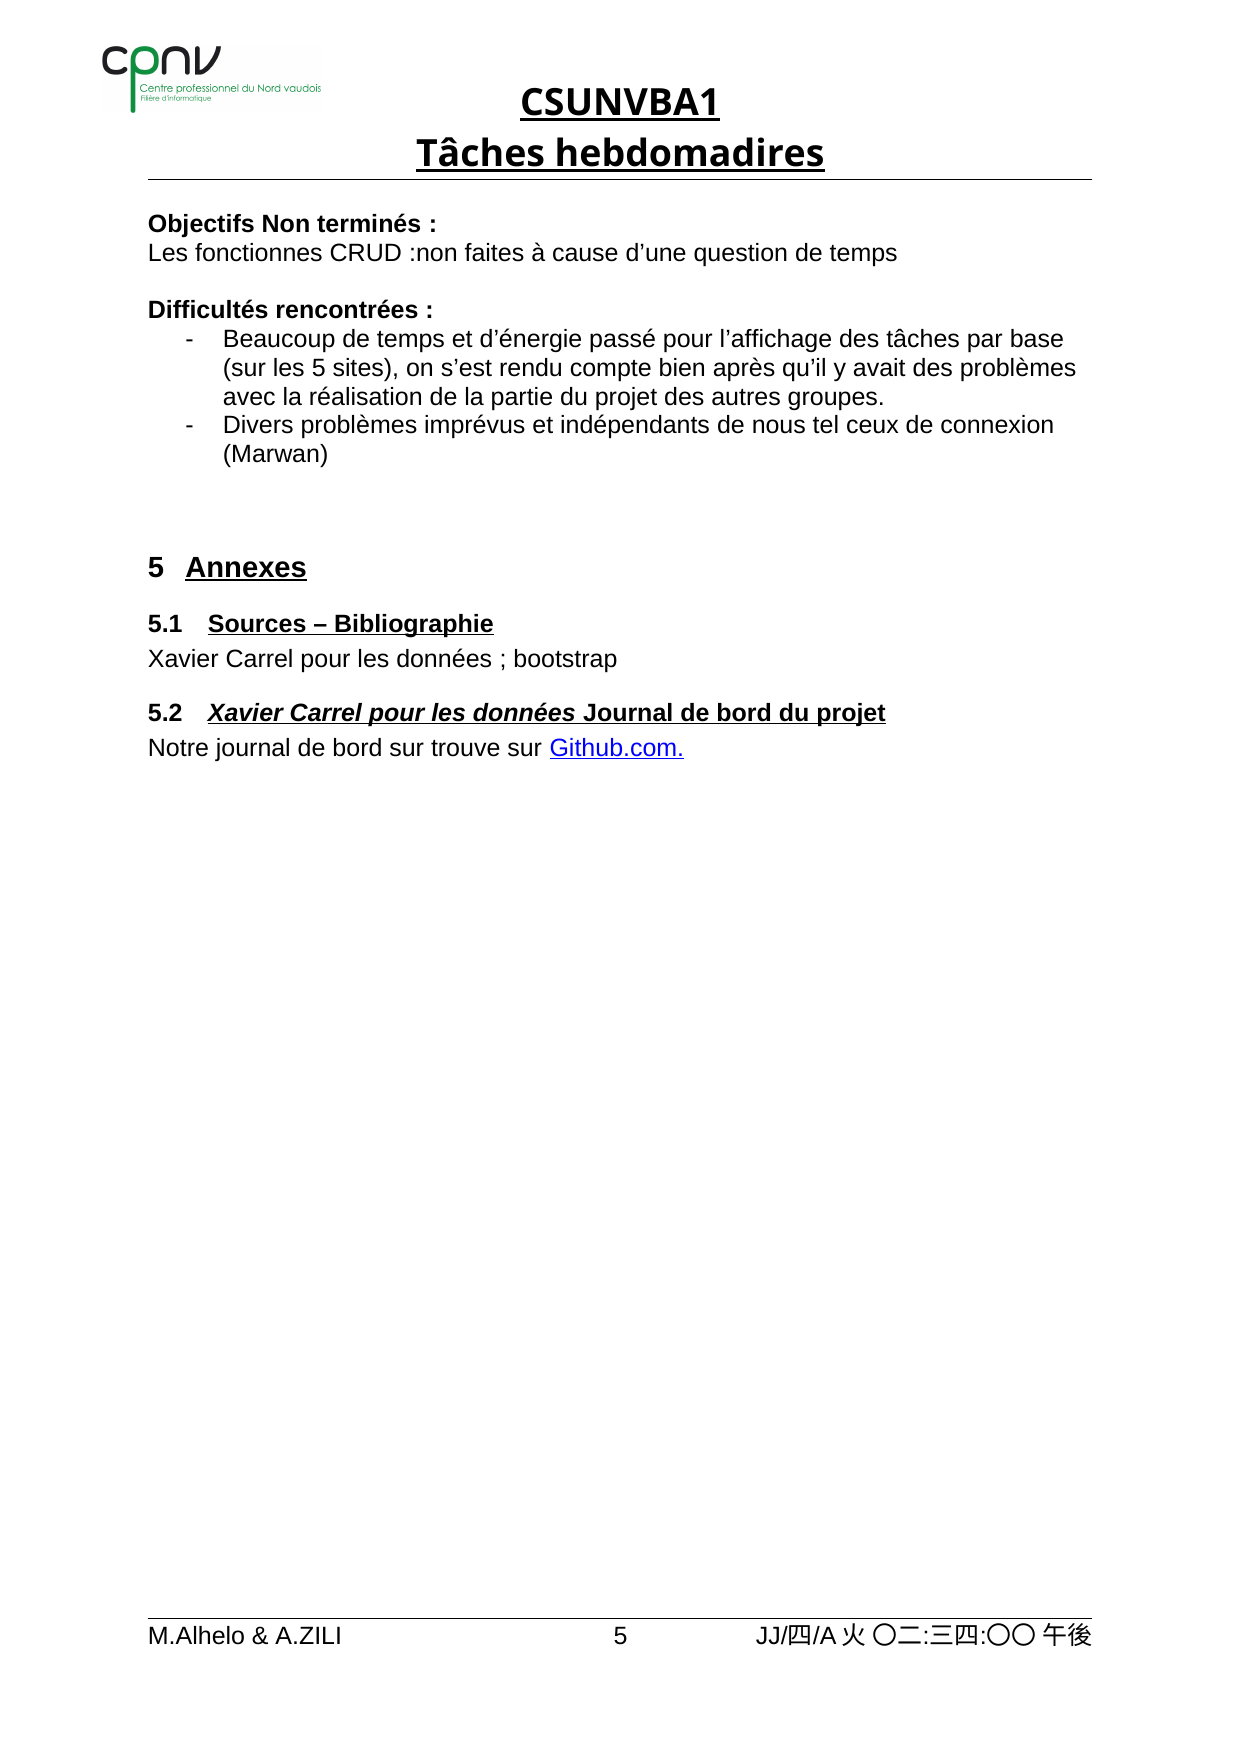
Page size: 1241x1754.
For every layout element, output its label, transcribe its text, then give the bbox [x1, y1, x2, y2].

text Objectifs Non terminés : [148, 209, 1092, 238]
list Divers problèmes imprévus et indépendants de nous tel ceux de connexion (Marwan) [185, 410, 1092, 468]
text Xavier Carrel pour les données ; bootstrap [148, 644, 1092, 672]
subtitle Xavier Carrel pour les données Journal de bord du projet [148, 697, 1092, 726]
subtitle Sources – Bibliographie [148, 609, 1092, 637]
list Beaucoup de temps et d’énergie passé pour l’affichage des tâches par base (sur les 5 sites), on s’est rendu compte bien après qu’il y avait des problèmes avec la réalisation de la partie du projet des autres groupes. [185, 324, 1092, 410]
text Les fonctionnes CRUD :non faites à cause d’une question de temps [148, 238, 1092, 266]
picture [102, 46, 321, 113]
text Difficultés rencontrées : [148, 295, 1092, 324]
text Notre journal de bord sur trouve sur Github.com. [148, 732, 1092, 761]
subtitle Annexes [148, 550, 1092, 584]
